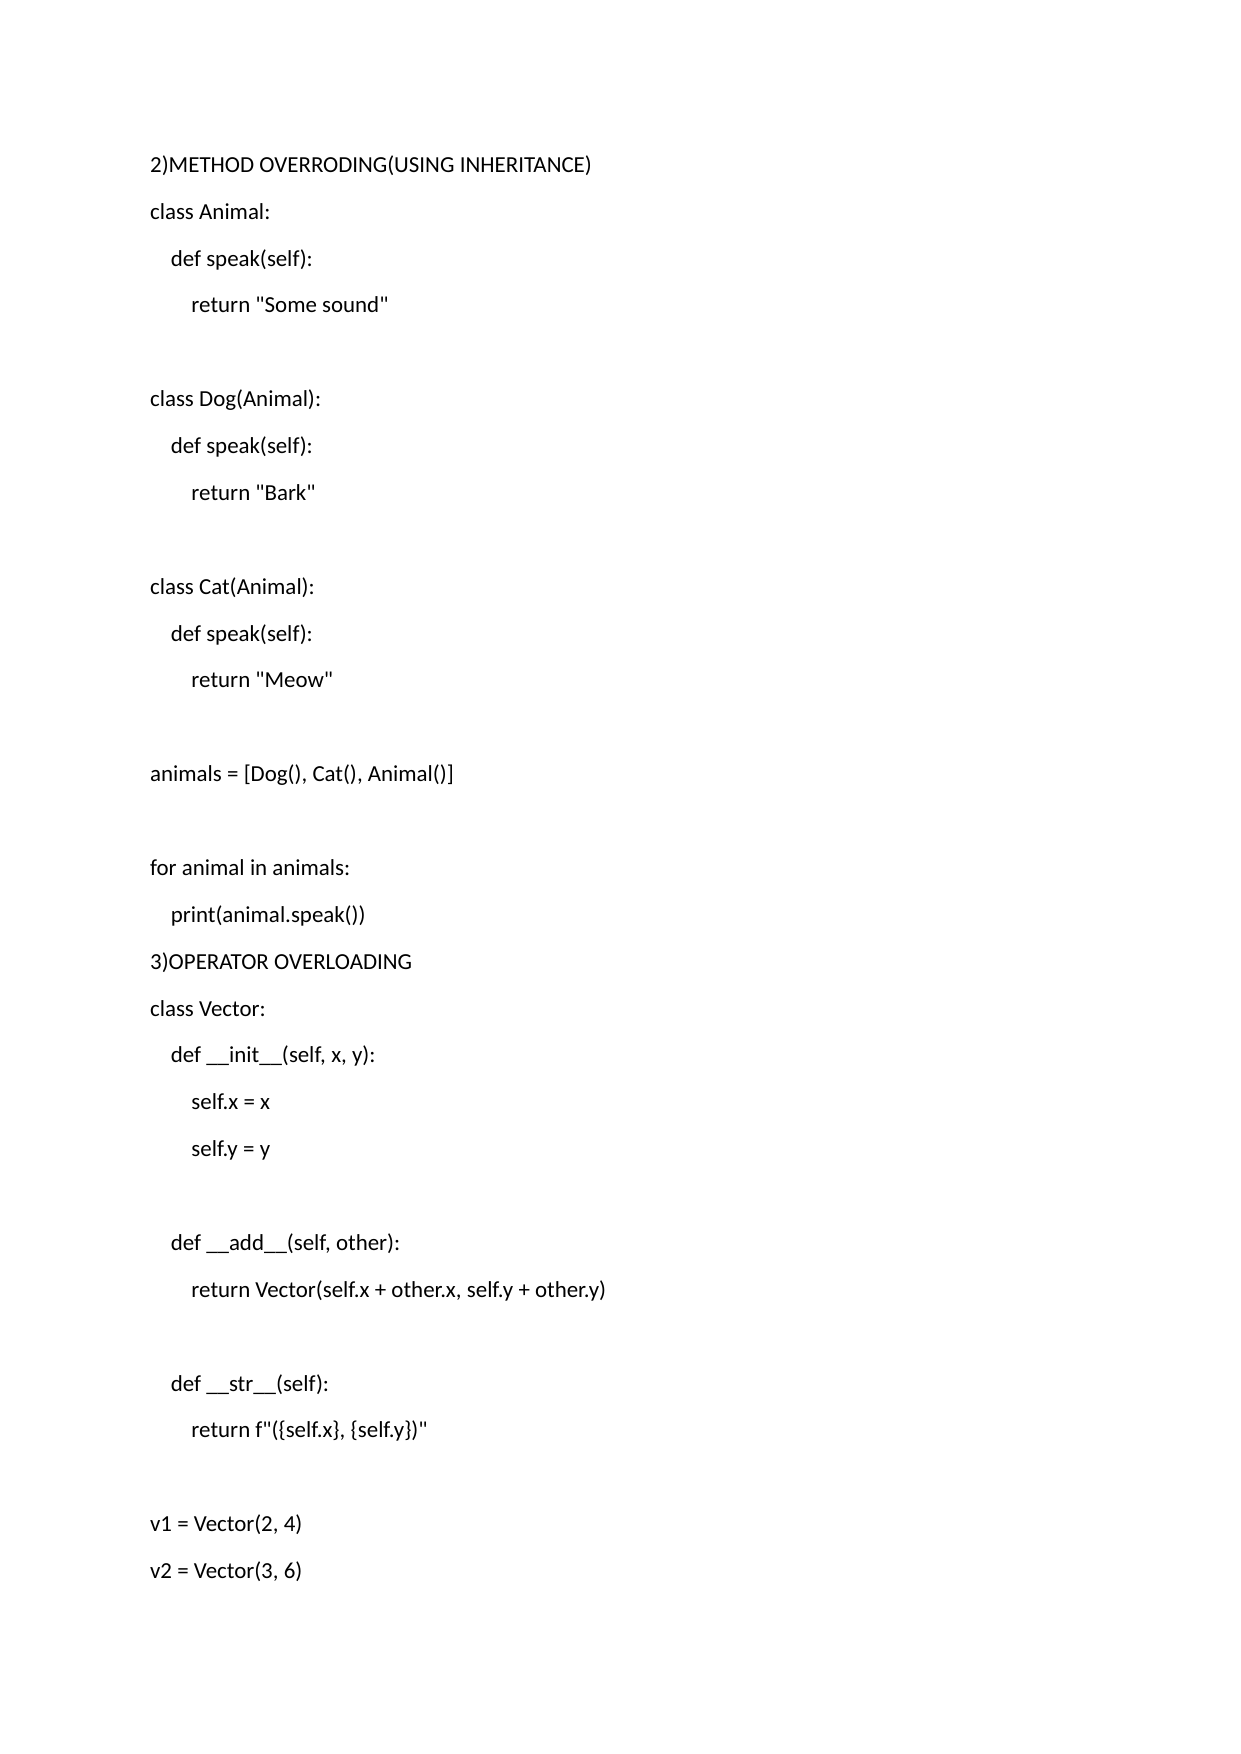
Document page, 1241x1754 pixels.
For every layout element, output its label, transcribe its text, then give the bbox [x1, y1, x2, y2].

text return f"({self.x}, {self.y})" [150, 1416, 1090, 1444]
text self.x = x [150, 1087, 1090, 1116]
text v1 = Vector(2, 4) [150, 1509, 1090, 1537]
text return "Some sound" [150, 291, 1090, 319]
text def speak(self): [150, 619, 1090, 647]
text print(animal.speak()) [150, 900, 1090, 928]
text class Vector: [150, 994, 1090, 1022]
text return "Meow" [150, 666, 1090, 694]
text def __init__(self, x, y): [150, 1041, 1090, 1069]
text self.y = y [150, 1134, 1090, 1162]
text class Animal: [150, 197, 1090, 225]
text def speak(self): [150, 244, 1090, 272]
text return "Bark" [150, 478, 1090, 506]
text def speak(self): [150, 431, 1090, 459]
text 3)OPERATOR OVERLOADING [150, 947, 1090, 975]
text class Cat(Animal): [150, 572, 1090, 600]
text animals = [Dog(), Cat(), Animal()] [150, 759, 1090, 787]
text for animal in animals: [150, 853, 1090, 881]
text class Dog(Animal): [150, 384, 1090, 412]
text return Vector(self.x + other.x, self.y + other.y) [150, 1275, 1090, 1303]
text v2 = Vector(3, 6) [150, 1556, 1090, 1584]
text def __add__(self, other): [150, 1228, 1090, 1256]
text def __str__(self): [150, 1369, 1090, 1397]
text 2)METHOD OVERRODING(USING INHERITANCE) [150, 150, 1090, 178]
